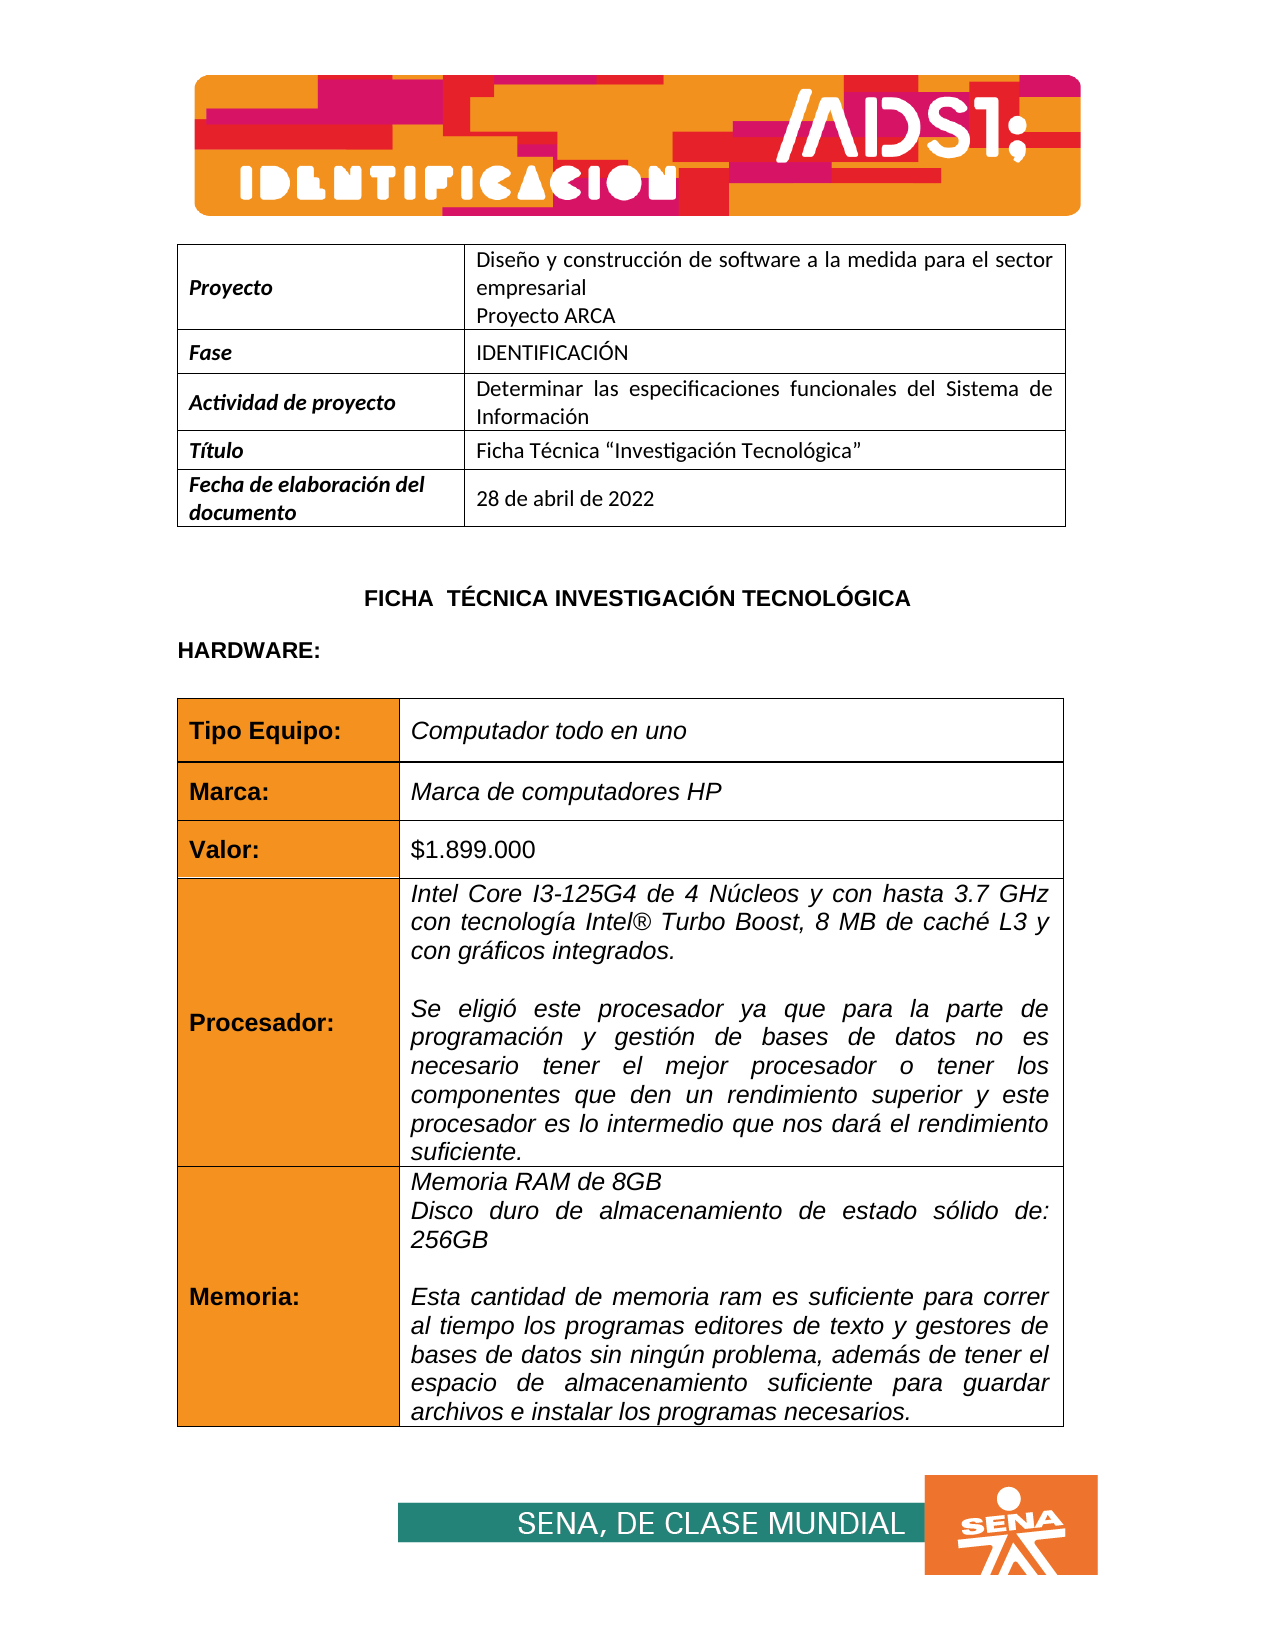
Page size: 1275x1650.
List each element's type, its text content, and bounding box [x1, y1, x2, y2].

table_cell Actividad de proyecto [178, 374, 464, 430]
text HARDWARE: [177, 637, 1098, 698]
table_header Proyecto [178, 245, 464, 329]
table_cell Procesador: [178, 879, 399, 1166]
table_cell 28 de abril de 2022 [465, 470, 1065, 526]
table_cell $1.899.000 [400, 821, 1063, 877]
table_cell Fecha de elaboración del documento [178, 470, 464, 526]
table_cell Memoria RAM de 8GB Disco duro de almacenamiento de estado sólido de: 256GB Esta cantidad de memoria ram es suficiente para correr al tiempo los programas editores de texto y gestores de bases de datos sin ningún problema, además de tener el espacio de almacenamiento suficiente para guardar archivos e instalar los programas necesarios. [400, 1167, 1063, 1426]
table_cell Marca: [178, 763, 399, 820]
table_header Diseño y construcción de software a la medida para el sector empresarial Proyecto ARCA [465, 245, 1065, 329]
table_cell Título [178, 431, 464, 469]
table_cell Valor: [178, 821, 399, 877]
picture [194, 75, 1081, 216]
table_cell Intel Core I3-125G4 de 4 Núcleos y con hasta 3.7 GHz con tecnología Intel® Turbo Boost, 8 MB de caché L3 y con gráficos integrados. Se eligió este procesador ya que para la parte de programación y gestión de bases de datos no es necesario tener el mejor procesador o tener los componentes que den un rendimiento superior y este procesador es lo intermedio que nos dará el rendimiento suficiente. [400, 879, 1063, 1166]
table_cell IDENTIFICACIÓN [465, 330, 1065, 373]
picture [398, 1475, 1098, 1575]
table_cell Ficha Técnica “Investigación Tecnológica” [465, 431, 1065, 469]
text FICHA TÉCNICA INVESTIGACIÓN TECNOLÓGICA [177, 584, 1098, 611]
table_cell Fase [178, 330, 464, 373]
table_header Computador todo en uno [400, 699, 1063, 761]
table_cell Memoria: [178, 1167, 399, 1426]
table_cell Determinar las especificaciones funcionales del Sistema de Información [465, 374, 1065, 430]
table_cell Marca de computadores HP [400, 763, 1063, 820]
table_header Tipo Equipo: [178, 699, 399, 761]
